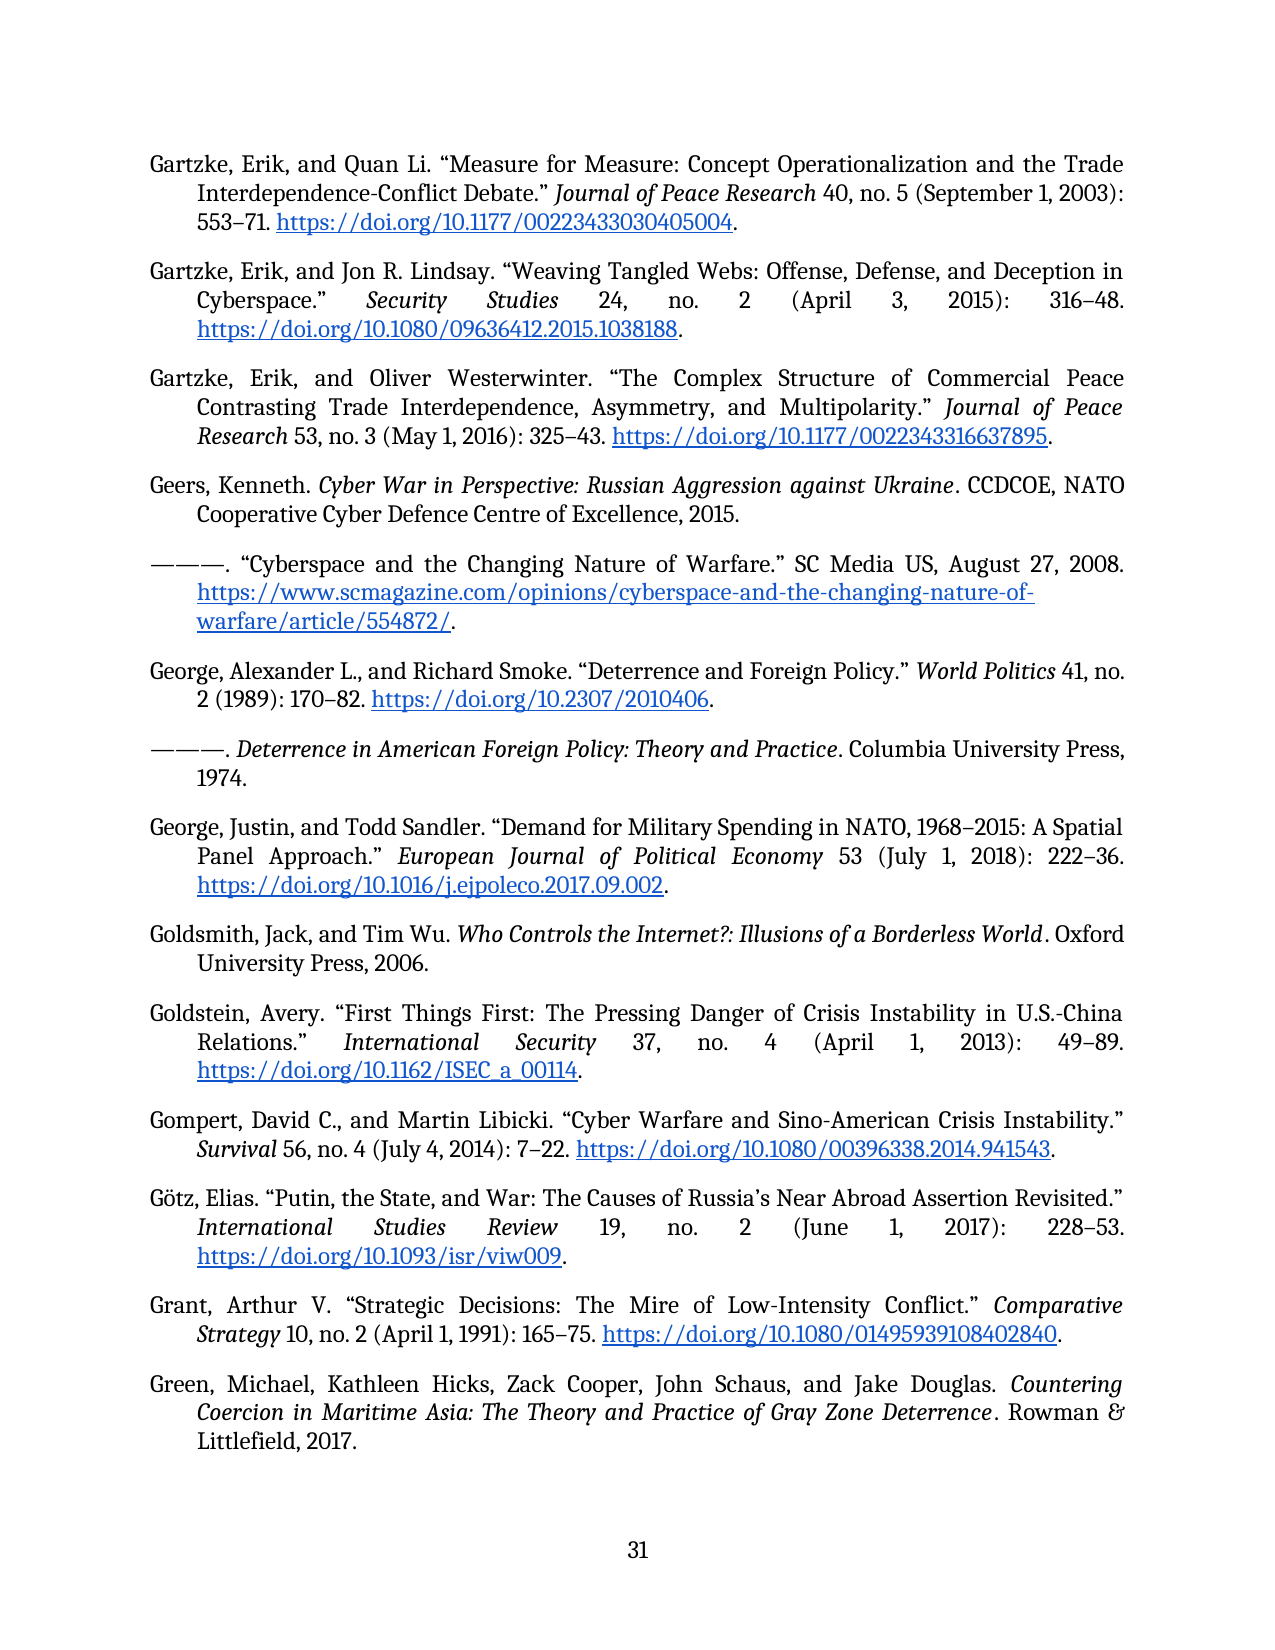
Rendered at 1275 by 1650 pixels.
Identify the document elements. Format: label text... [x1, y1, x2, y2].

text Gartzke, Erik, and Jon R. Lindsay. “Weaving Tangled Webs: Offense, Defense, and Deception in Cyberspace.” Security Studies 24, no. 2 (April 3, 2015): 316–48. https://doi.org/10.1080/09636412.2015.1038188. [150, 257, 1125, 343]
text ———. Deterrence in American Foreign Policy: Theory and Practice. Columbia University Press, 1974. [150, 735, 1125, 792]
text Green, Michael, Kathleen Hicks, Zack Cooper, John Schaus, and Jake Douglas. Countering Coercion in Maritime Asia: The Theory and Practice of Gray Zone Deterrence. Rowman & Littlefield, 2017. [150, 1369, 1125, 1456]
text George, Alexander L., and Richard Smoke. “Deterrence and Foreign Policy.” World Politics 41, no. 2 (1989): 170–82. https://doi.org/10.2307/2010406. [150, 657, 1125, 714]
text Grant, Arthur V. “Strategic Decisions: The Mire of Low-Intensity Conflict.” Comparative Strategy 10, no. 2 (April 1, 1991): 165–75. https://doi.org/10.1080/01495939108402840. [150, 1291, 1125, 1349]
text George, Justin, and Todd Sandler. “Demand for Military Spending in NATO, 1968–2015: A Spatial Panel Approach.” European Journal of Political Economy 53 (July 1, 2018): 222–36. https://doi.org/10.1016/j.ejpoleco.2017.09.002. [150, 813, 1125, 899]
text Gartzke, Erik, and Oliver Westerwinter. “The Complex Structure of Commercial Peace Contrasting Trade Interdependence, Asymmetry, and Multipolarity.” Journal of Peace Research 53, no. 3 (May 1, 2016): 325–43. https://doi.org/10.1177/0022343316637895. [150, 364, 1125, 450]
text Gartzke, Erik, and Quan Li. “Measure for Measure: Concept Operationalization and the Trade Interdependence-Conflict Debate.” Journal of Peace Research 40, no. 5 (September 1, 2003): 553–71. https://doi.org/10.1177/00223433030405004. [150, 150, 1125, 236]
text Gompert, David C., and Martin Libicki. “Cyber Warfare and Sino-American Crisis Instability.” Survival 56, no. 4 (July 4, 2014): 7–22. https://doi.org/10.1080/00396338.2014.941543. [150, 1106, 1125, 1163]
text Götz, Elias. “Putin, the State, and War: The Causes of Russia’s Near Abroad Assertion Revisited.” International Studies Review 19, no. 2 (June 1, 2017): 228–53. https://doi.org/10.1093/isr/viw009. [150, 1184, 1125, 1270]
text Geers, Kenneth. Cyber War in Perspective: Russian Aggression against Ukraine. CCDCOE, NATO Cooperative Cyber Defence Centre of Excellence, 2015. [150, 471, 1125, 529]
text Goldstein, Avery. “First Things First: The Pressing Danger of Crisis Instability in U.S.-China Relations.” International Security 37, no. 4 (April 1, 2013): 49–89. https://doi.org/10.1162/ISEC_a_00114. [150, 999, 1125, 1085]
text ———. “Cyberspace and the Changing Nature of Warfare.” SC Media US, August 27, 2008. https://www.scmagazine.com/opinions/cyberspace-and-the-changing-nature-of-warfare/article/554872/. [150, 549, 1125, 636]
text Goldsmith, Jack, and Tim Wu. Who Controls the Internet?: Illusions of a Borderless World. Oxford University Press, 2006. [150, 920, 1125, 978]
